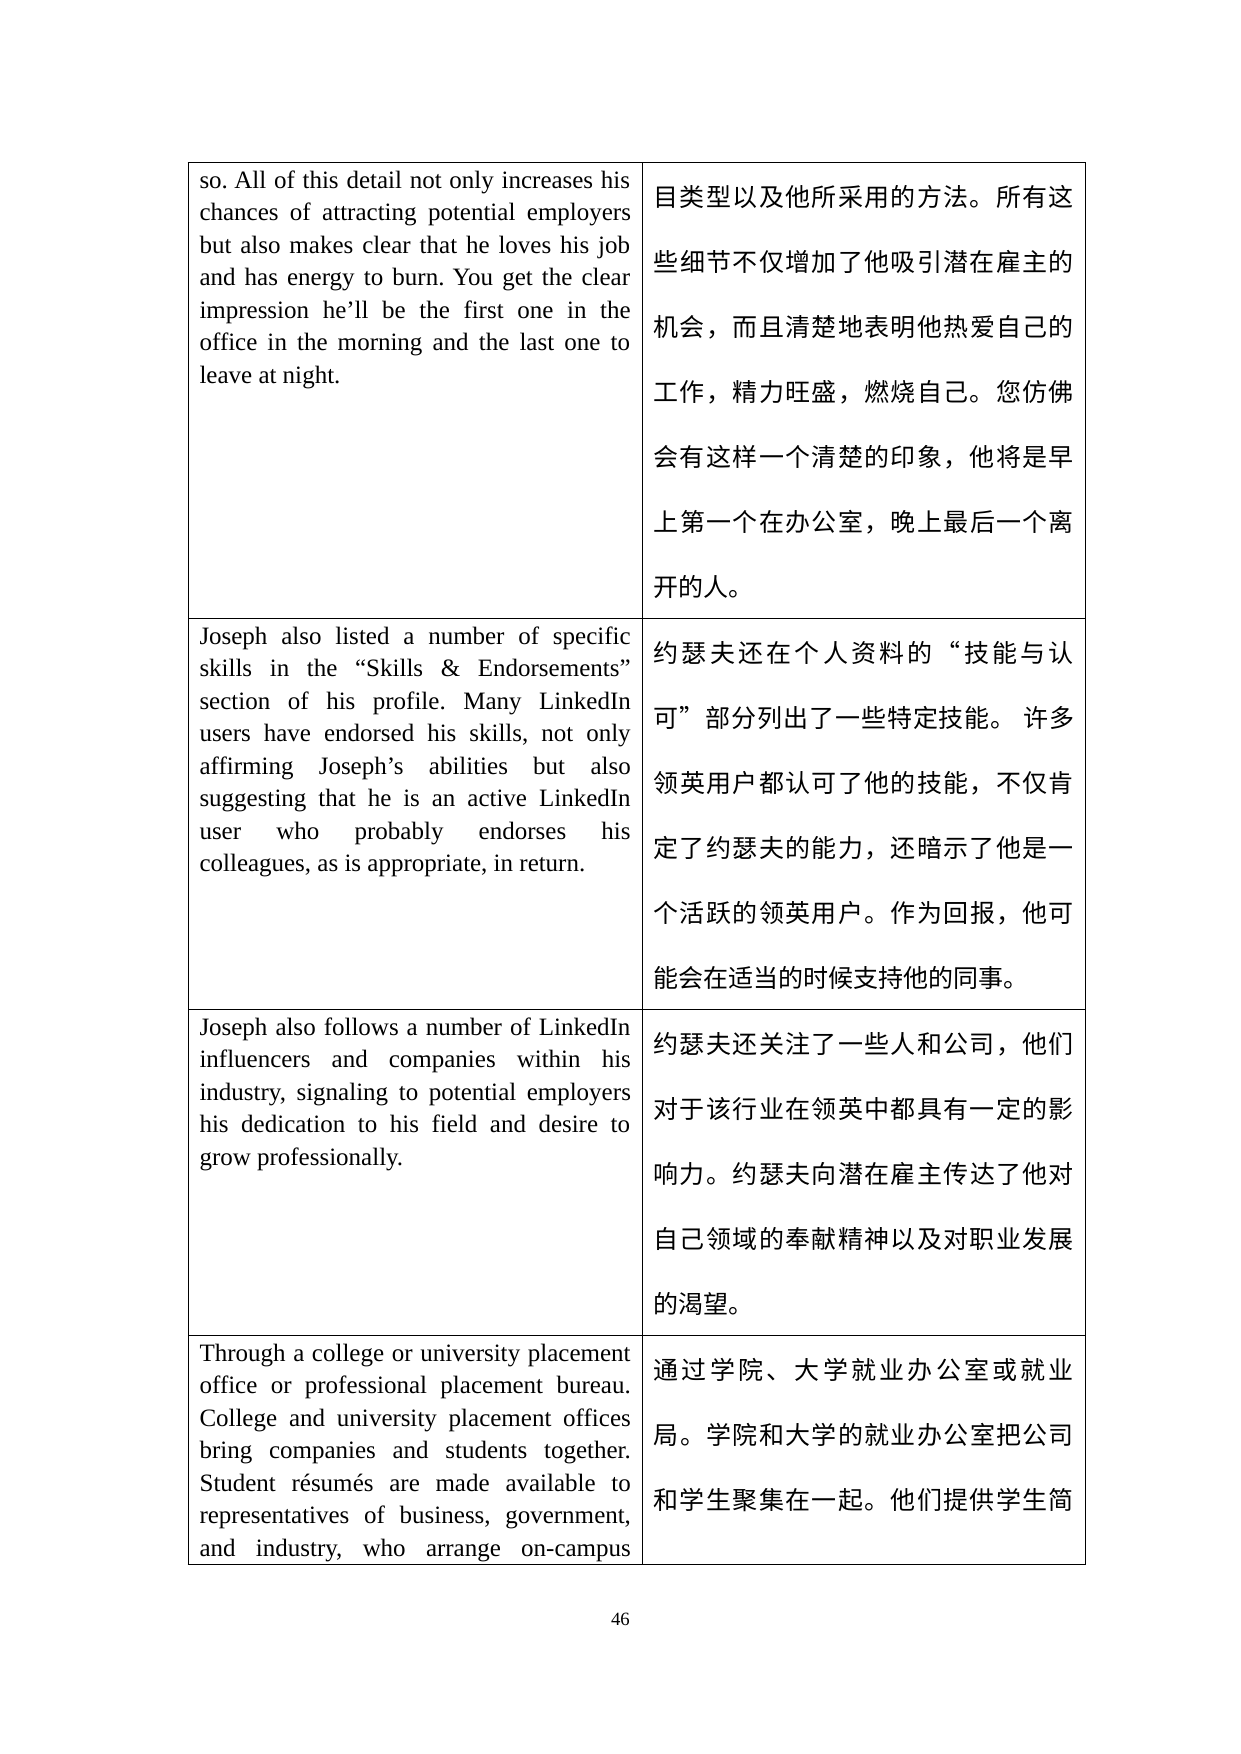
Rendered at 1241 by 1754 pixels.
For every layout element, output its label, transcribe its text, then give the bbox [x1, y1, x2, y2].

table_cell Joseph also follows a number of LinkedIn influencers and companies within his industry, signaling to potential employers his dedication to his field and desire to grow professionally. [189, 1010, 642, 1335]
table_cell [189, 1336, 642, 1564]
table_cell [189, 163, 642, 618]
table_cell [643, 1336, 1085, 1564]
table_cell Joseph also listed a number of specific skills in the “Skills & Endorsements” section of his profile. Many LinkedIn users have endorsed his skills, not only affirming Joseph’s abilities but also suggesting that he is an active LinkedIn user who probably endorses his colleagues, as is appropriate, in return. [189, 619, 642, 1009]
table_cell 约瑟夫还关注了一些人和公司，他们对于该行业在领英中都具有一定的影响力。约瑟夫向潜在雇主传达了他对自己领域的奉献精神以及对职业发展的渴望。 [643, 1010, 1085, 1335]
table_cell 约瑟夫还在个人资料的“技能与认可”部分列出了一些特定技能。 许多领英用户都认可了他的技能，不仅肯定了约瑟夫的能力，还暗示了他是一个活跃的领英用户。作为回报，他可能会在适当的时候支持他的同事。 [643, 619, 1085, 1009]
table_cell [643, 163, 1085, 618]
